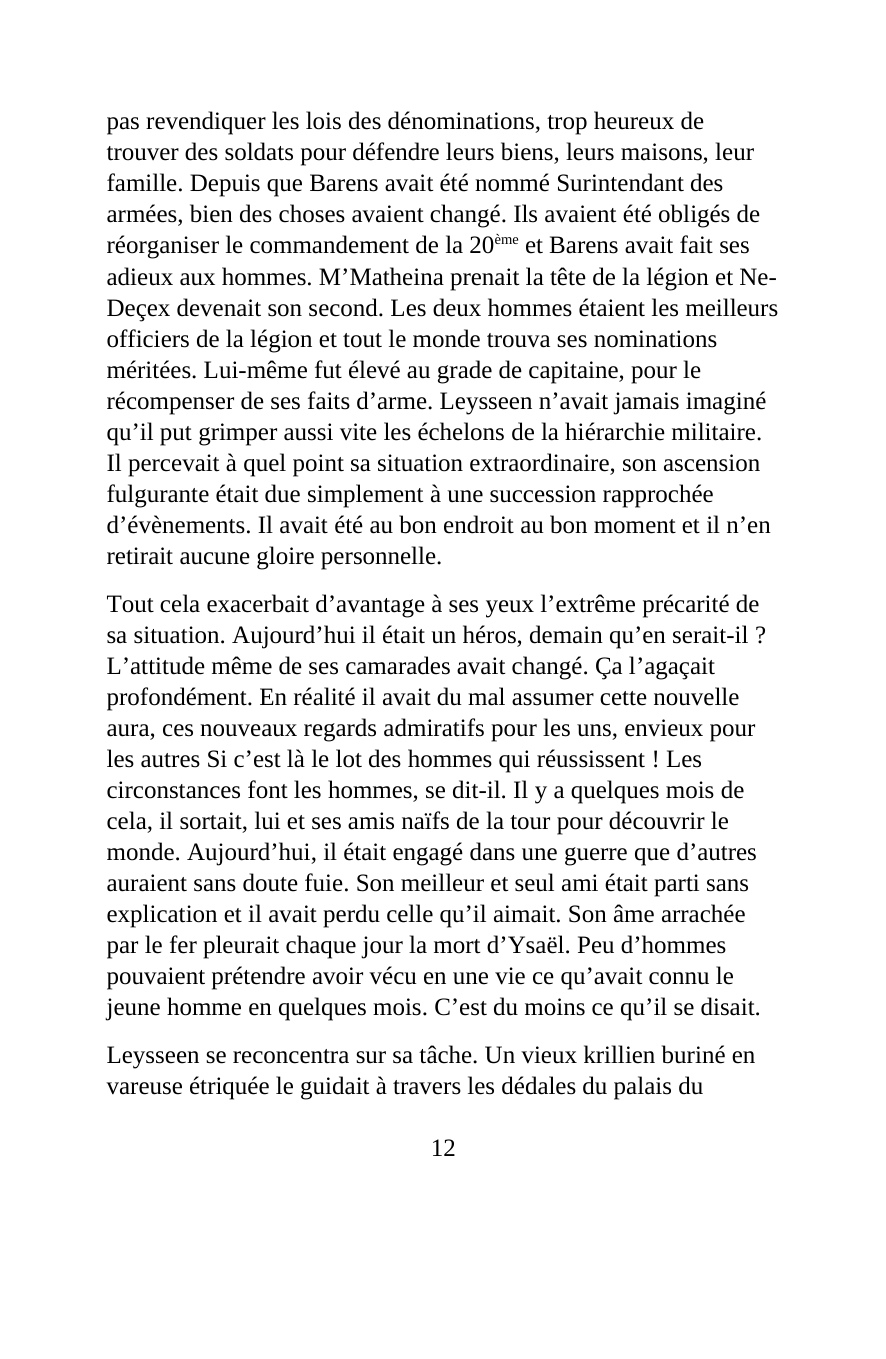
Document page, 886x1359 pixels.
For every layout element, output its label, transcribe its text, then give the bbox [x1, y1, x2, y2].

text Tout cela exacerbait d’avantage à ses yeux l’extrême précarité de sa situation. Aujourd’hui il était un héros, demain qu’en serait-il ? L’attitude même de ses camarades avait changé. Ça l’agaçait profondément. En réalité il avait du mal assumer cette nouvelle aura, ces nouveaux regards admiratifs pour les uns, envieux pour les autres Si c’est là le lot des hommes qui réussissent ! Les circonstances font les hommes, se dit-il. Il y a quelques mois de cela, il sortait, lui et ses amis naïfs de la tour pour découvrir le monde. Aujourd’hui, il était engagé dans une guerre que d’autres auraient sans doute fuie. Son meilleur et seul ami était parti sans explication et il avait perdu celle qu’il aimait. Son âme arrachée par le fer pleurait chaque jour la mort d’Ysaël. Peu d’hommes pouvaient prétendre avoir vécu en une vie ce qu’avait connu le jeune homme en quelques mois. C’est du moins ce qu’il se disait. [106, 589, 779, 1021]
